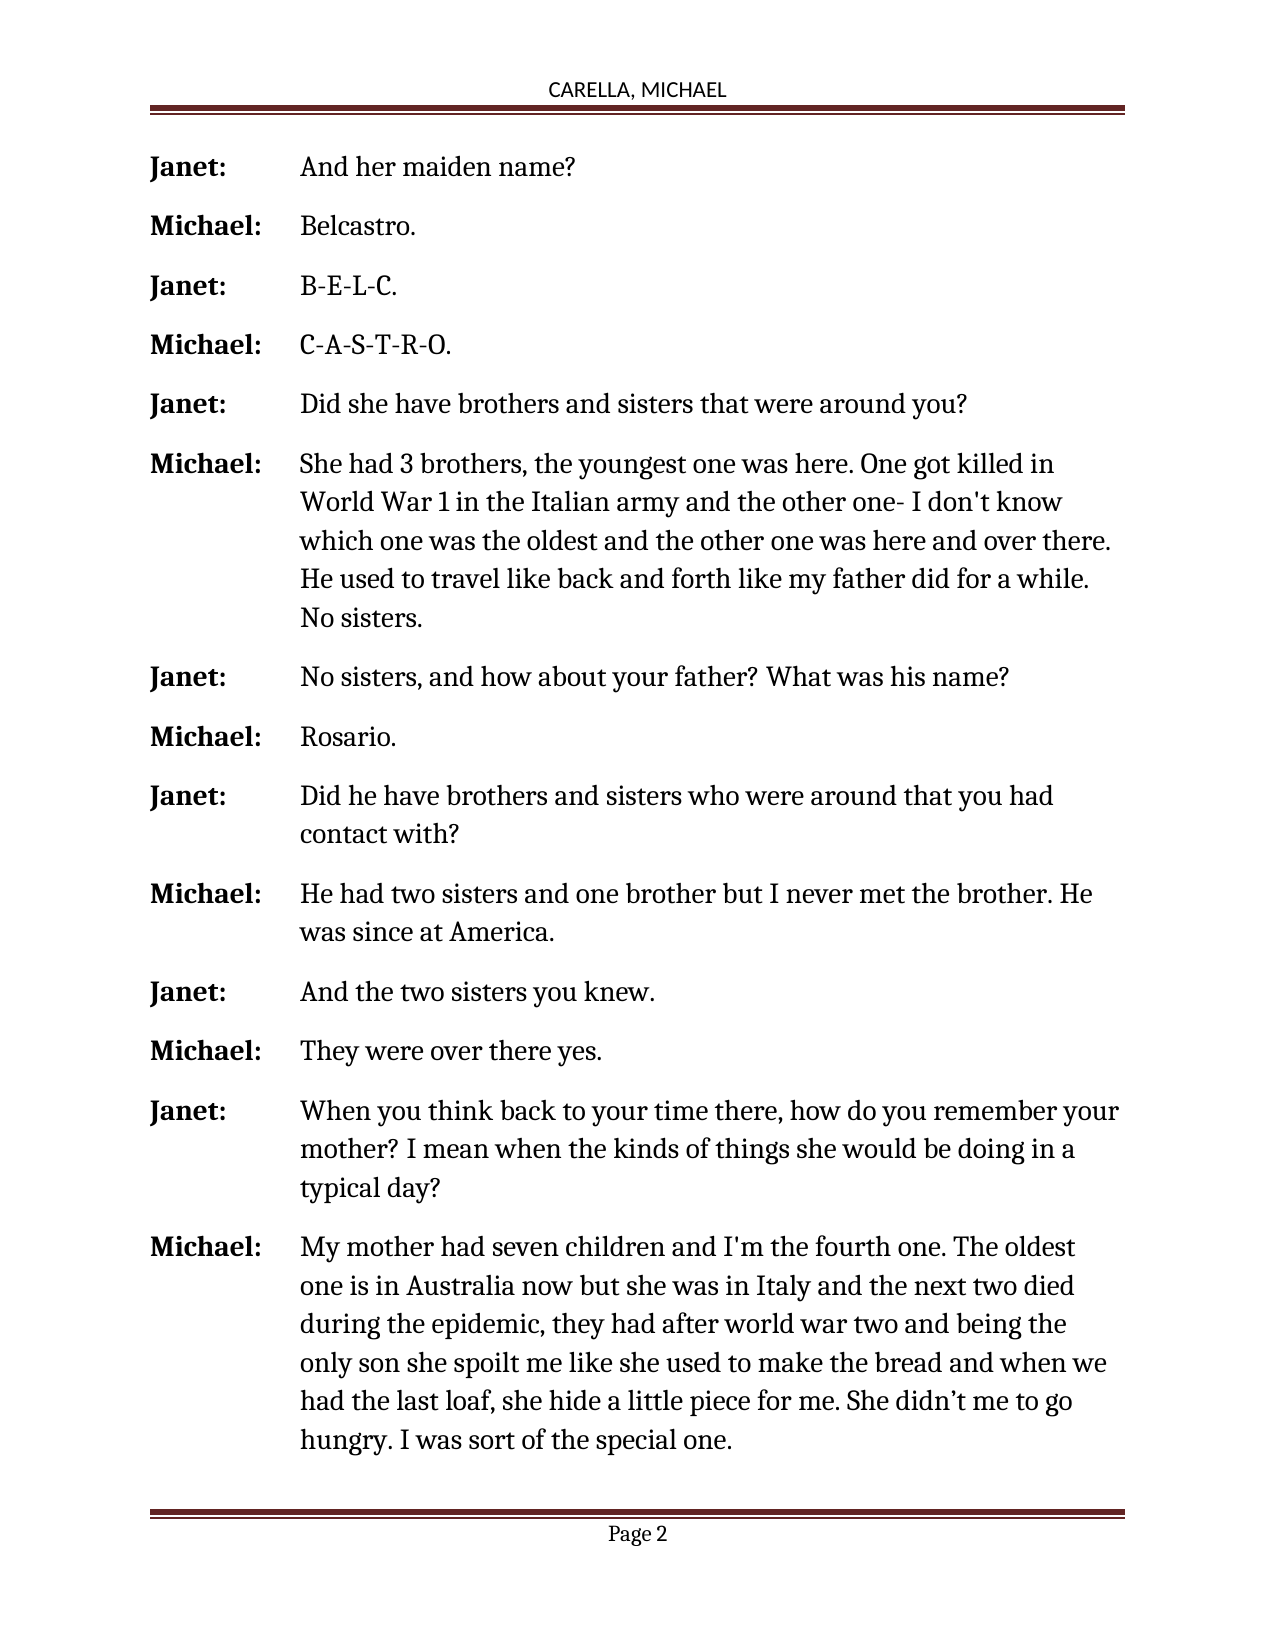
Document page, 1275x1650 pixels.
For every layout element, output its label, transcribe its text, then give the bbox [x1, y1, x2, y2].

text Michael: C-A-S-T-R-O. [150, 328, 1125, 362]
text Janet: When you think back to your time there, how do you remember your mother? I mean when the kinds of things she would be doing in a typical day? [150, 1094, 1125, 1204]
text Michael: Rosario. [150, 720, 1125, 753]
text Janet: Did he have brothers and sisters who were around that you had contact with? [150, 779, 1125, 851]
text Janet: And her maiden name? [150, 150, 1125, 183]
text Janet: And the two sisters you knew. [150, 975, 1125, 1008]
text Janet: B-E-L-C. [150, 269, 1125, 302]
text Michael: Belcastro. [150, 209, 1125, 243]
text Michael: They were over there yes. [150, 1034, 1125, 1068]
text Janet: No sisters, and how about your father? What was his name? [150, 660, 1125, 694]
text Michael: He had two sisters and one brother but I never met the brother. He was since at America. [150, 877, 1125, 949]
text Janet: Did she have brothers and sisters that were around you? [150, 387, 1125, 421]
text Michael: My mother had seven children and I'm the fourth one. The oldest one is in Australia now but she was in Italy and the next two died during the epidemic, they had after world war two and being the only son she spoilt me like she used to make the bread and when we had the last loaf, she hide a little piece for me. She didn’t me to go hungry. I was sort of the special one. [150, 1230, 1125, 1456]
text Michael: She had 3 brothers, the youngest one was here. One got killed in World War 1 in the Italian army and the other one- I don't know which one was the oldest and the other one was here and over there. He used to travel like back and forth like my father did for a while. No sisters. [150, 447, 1125, 634]
